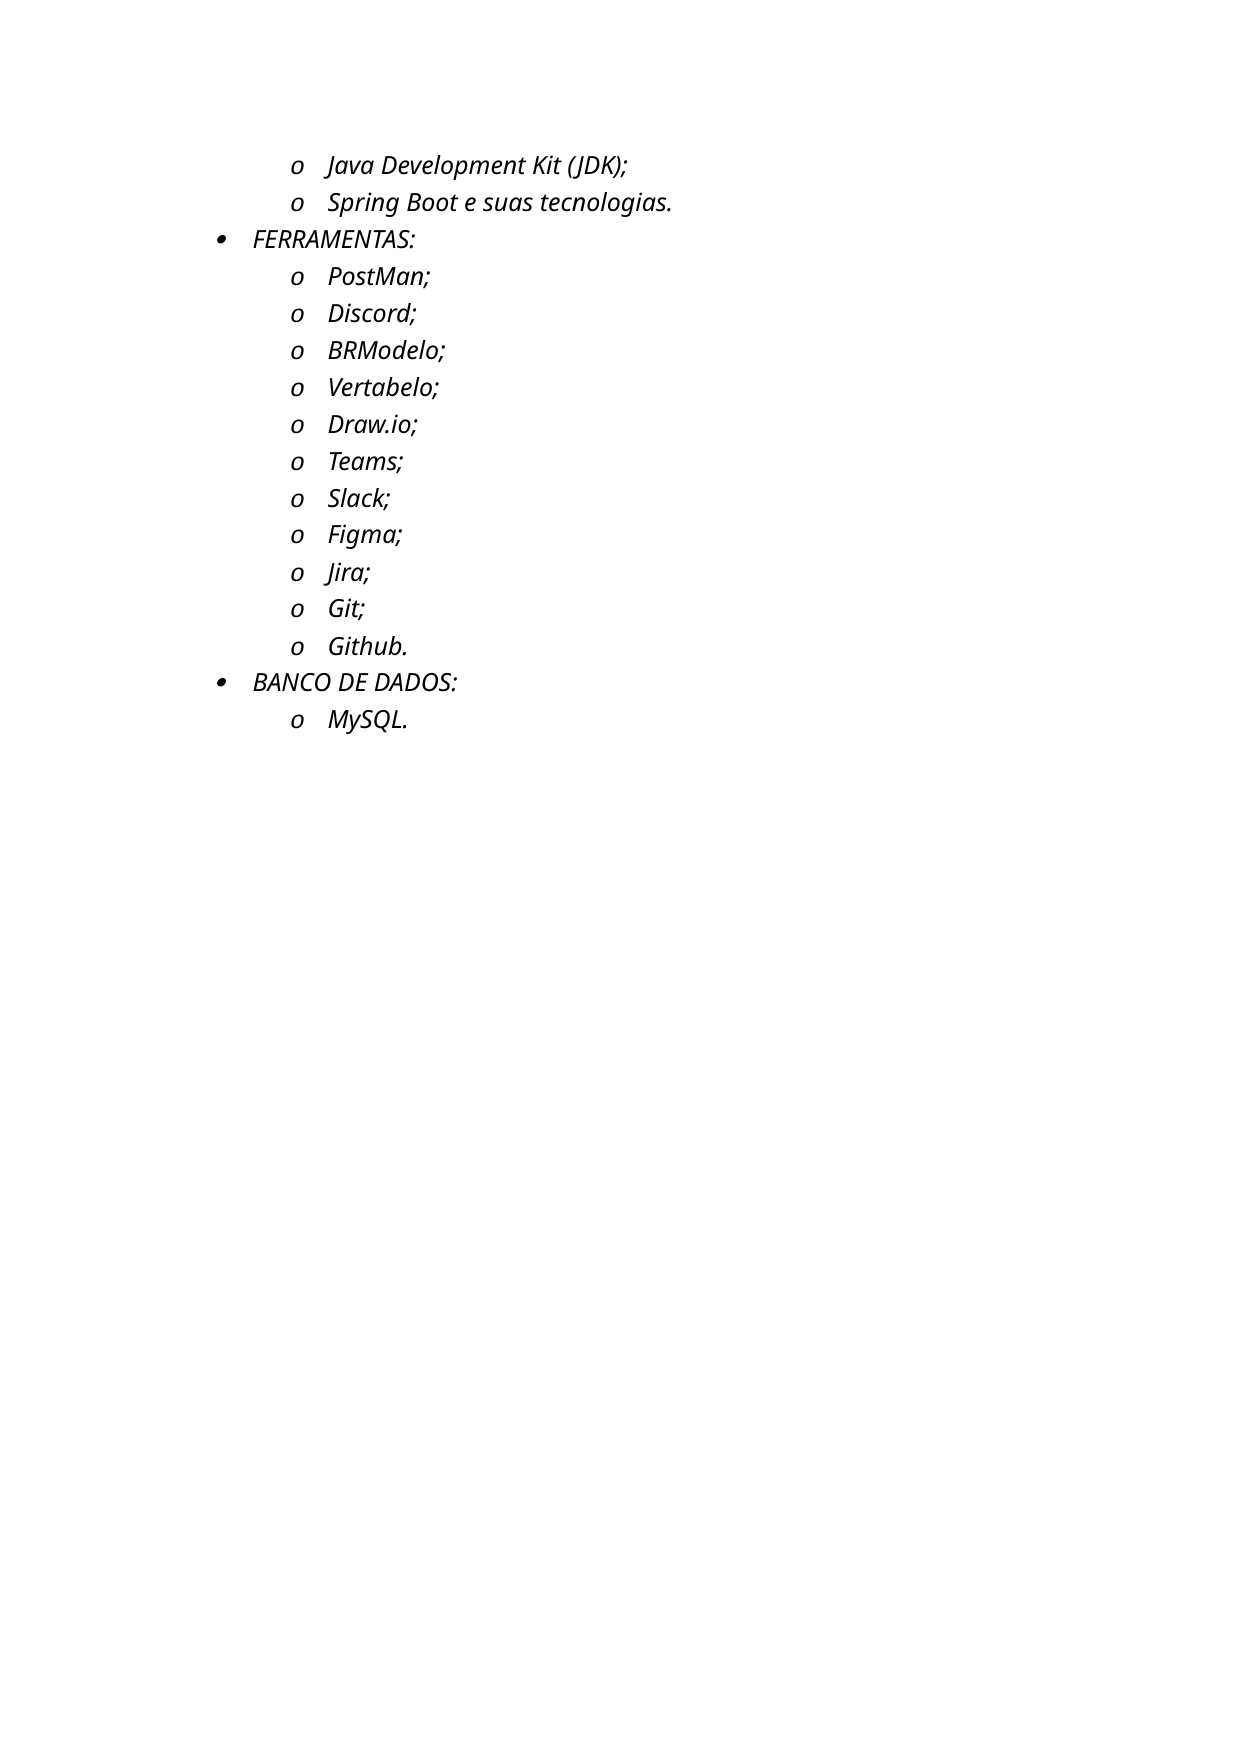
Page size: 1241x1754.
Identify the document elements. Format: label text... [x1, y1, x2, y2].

list Discord; [290, 295, 1063, 329]
list BANCO DE DADOS: [215, 665, 1063, 699]
list PostMan; [290, 258, 1063, 293]
list Figma; [290, 517, 1063, 551]
list MySQL. [290, 702, 1063, 736]
list Slack; [290, 480, 1063, 514]
list Vertabelo; [290, 369, 1063, 403]
list BRModelo; [290, 332, 1063, 367]
list Git; [290, 591, 1063, 625]
list Jira; [290, 554, 1063, 588]
list Spring Boot e suas tecnologias. [290, 184, 1063, 219]
list Github. [290, 628, 1063, 662]
list Teams; [290, 443, 1063, 477]
list Draw.io; [290, 406, 1063, 441]
list FERRAMENTAS: [215, 222, 1063, 256]
list Java Development Kit (JDK); [290, 148, 1063, 182]
